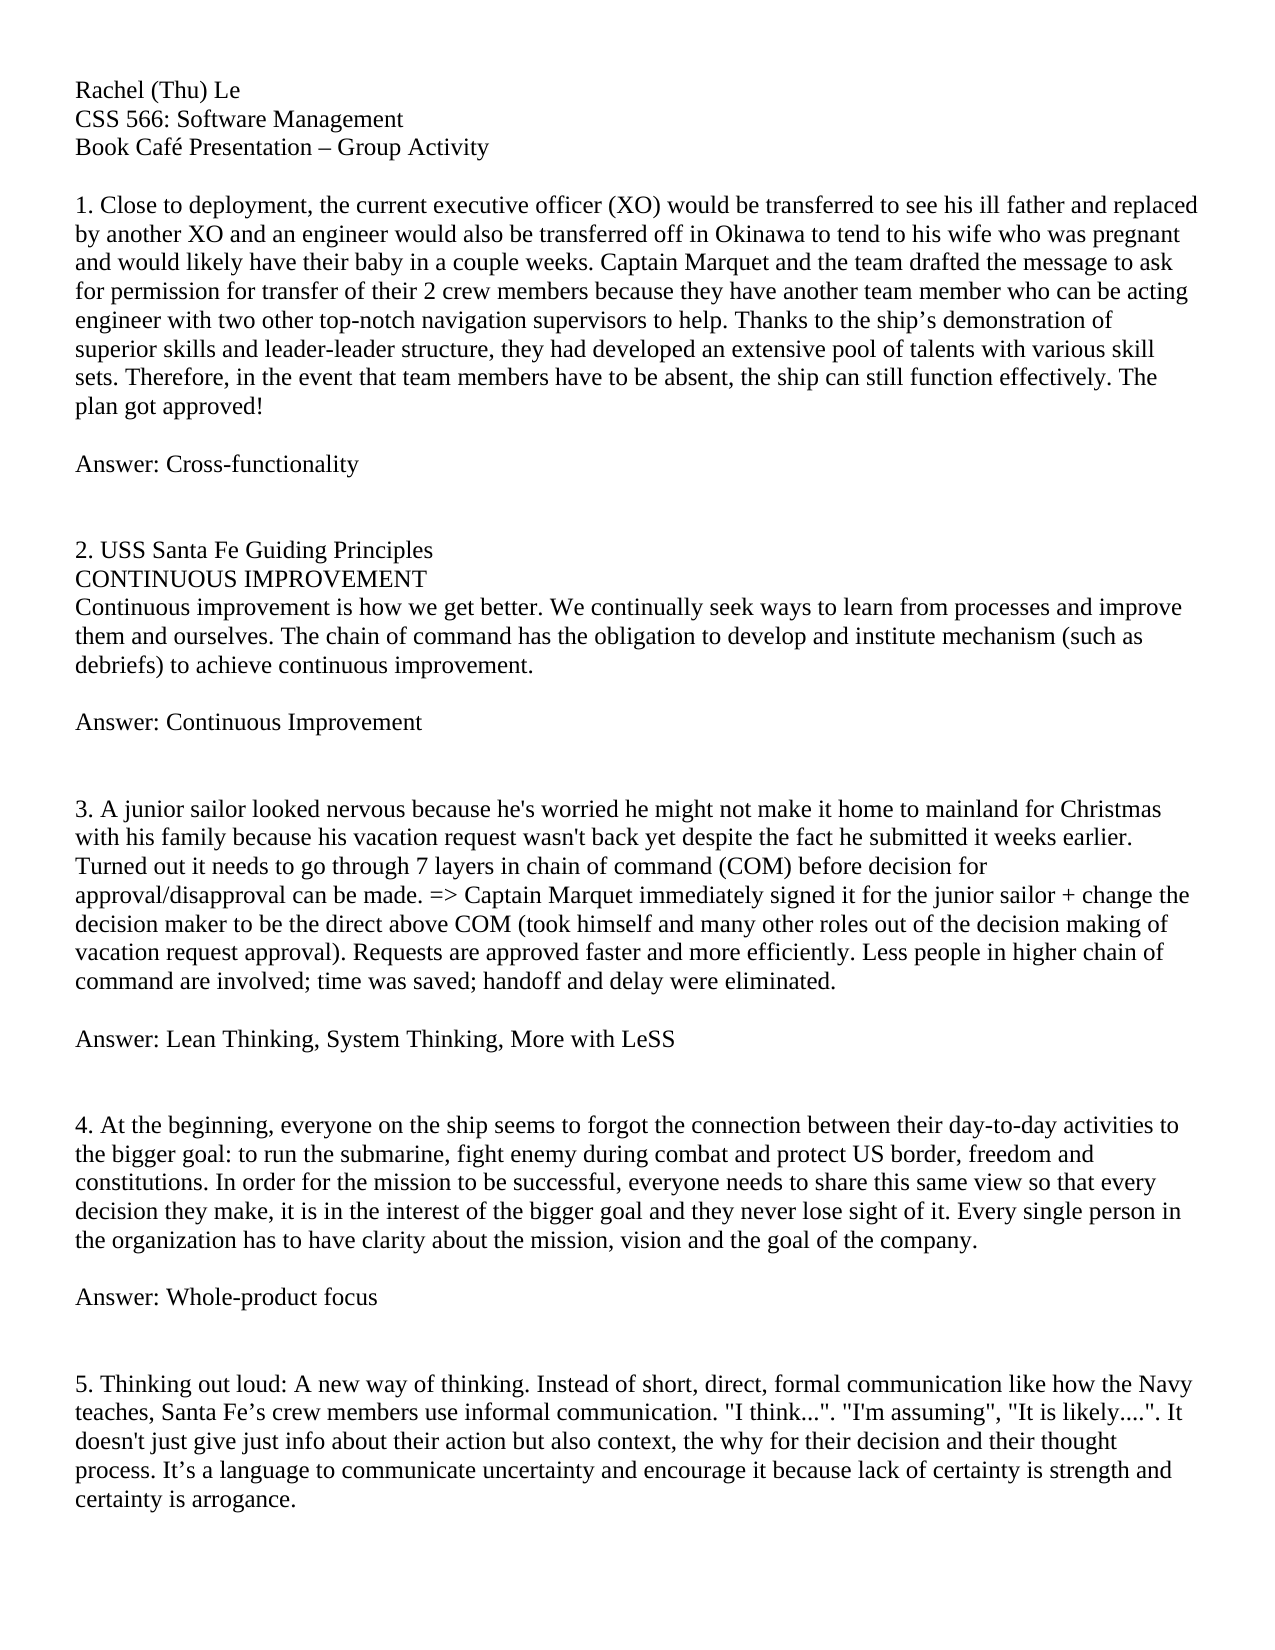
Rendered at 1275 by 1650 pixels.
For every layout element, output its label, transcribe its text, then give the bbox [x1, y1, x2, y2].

text Continuous improvement is how we get better. We continually seek ways to learn from processes and improve them and ourselves. The chain of command has the obligation to develop and institute mechanism (such as debriefs) to achieve continuous improvement. [75, 592, 1200, 679]
text Answer: Lean Thinking, System Thinking, More with LeSS [75, 1024, 1200, 1052]
text CONTINUOUS IMPROVEMENT [75, 564, 1200, 592]
text 1. Close to deployment, the current executive officer (XO) would be transferred to see his ill father and replaced by another XO and an engineer would also be transferred off in Okinawa to tend to his wife who was pregnant and would likely have their baby in a couple weeks. Captain Marquet and the team drafted the message to ask for permission for transfer of their 2 crew members because they have another team member who can be acting engineer with two other top-notch navigation supervisors to help. Thanks to the ship’s demonstration of superior skills and leader-leader structure, they had developed an extensive pool of talents with various skill sets. Therefore, in the event that team members have to be absent, the ship can still function effectively. The plan got approved! [75, 190, 1200, 420]
text Answer: Continuous Improvement [75, 707, 1200, 736]
text 4. At the beginning, everyone on the ship seems to forgot the connection between their day-to-day activities to the bigger goal: to run the submarine, fight enemy during combat and protect US border, freedom and constitutions. In order for the mission to be successful, everyone needs to share this same view so that every decision they make, it is in the interest of the bigger goal and they never lose sight of it. Every single person in the organization has to have clarity about the mission, vision and the goal of the company. [75, 1110, 1200, 1254]
text Book Café Presentation – Group Activity [75, 132, 1200, 161]
text 3. A junior sailor looked nervous because he's worried he might not make it home to mainland for Christmas with his family because his vacation request wasn't back yet despite the fact he submitted it weeks earlier. Turned out it needs to go through 7 layers in chain of command (COM) before decision for approval/disapproval can be made. => Captain Marquet immediately signed it for the junior sailor + change the decision maker to be the direct above COM (took himself and many other roles out of the decision making of vacation request approval). Requests are approved faster and more efficiently. Less people in higher chain of command are involved; time was saved; handoff and delay were eliminated. [75, 794, 1200, 995]
text CSS 566: Software Management [75, 104, 1200, 132]
text Answer: Whole-product focus [75, 1282, 1200, 1311]
text 5. Thinking out loud: A new way of thinking. Instead of short, direct, formal communication like how the Navy teaches, Santa Fe’s crew members use informal communication. "I think...". "I'm assuming", "It is likely....". It doesn't just give just info about their action but also context, the why for their decision and their thought process. It’s a language to communicate uncertainty and encourage it because lack of certainty is strength and certainty is arrogance. [75, 1369, 1200, 1512]
text Answer: Cross-functionality [75, 449, 1200, 477]
text Rachel (Thu) Le [75, 75, 1200, 104]
text 2. USS Santa Fe Guiding Principles [75, 535, 1200, 564]
